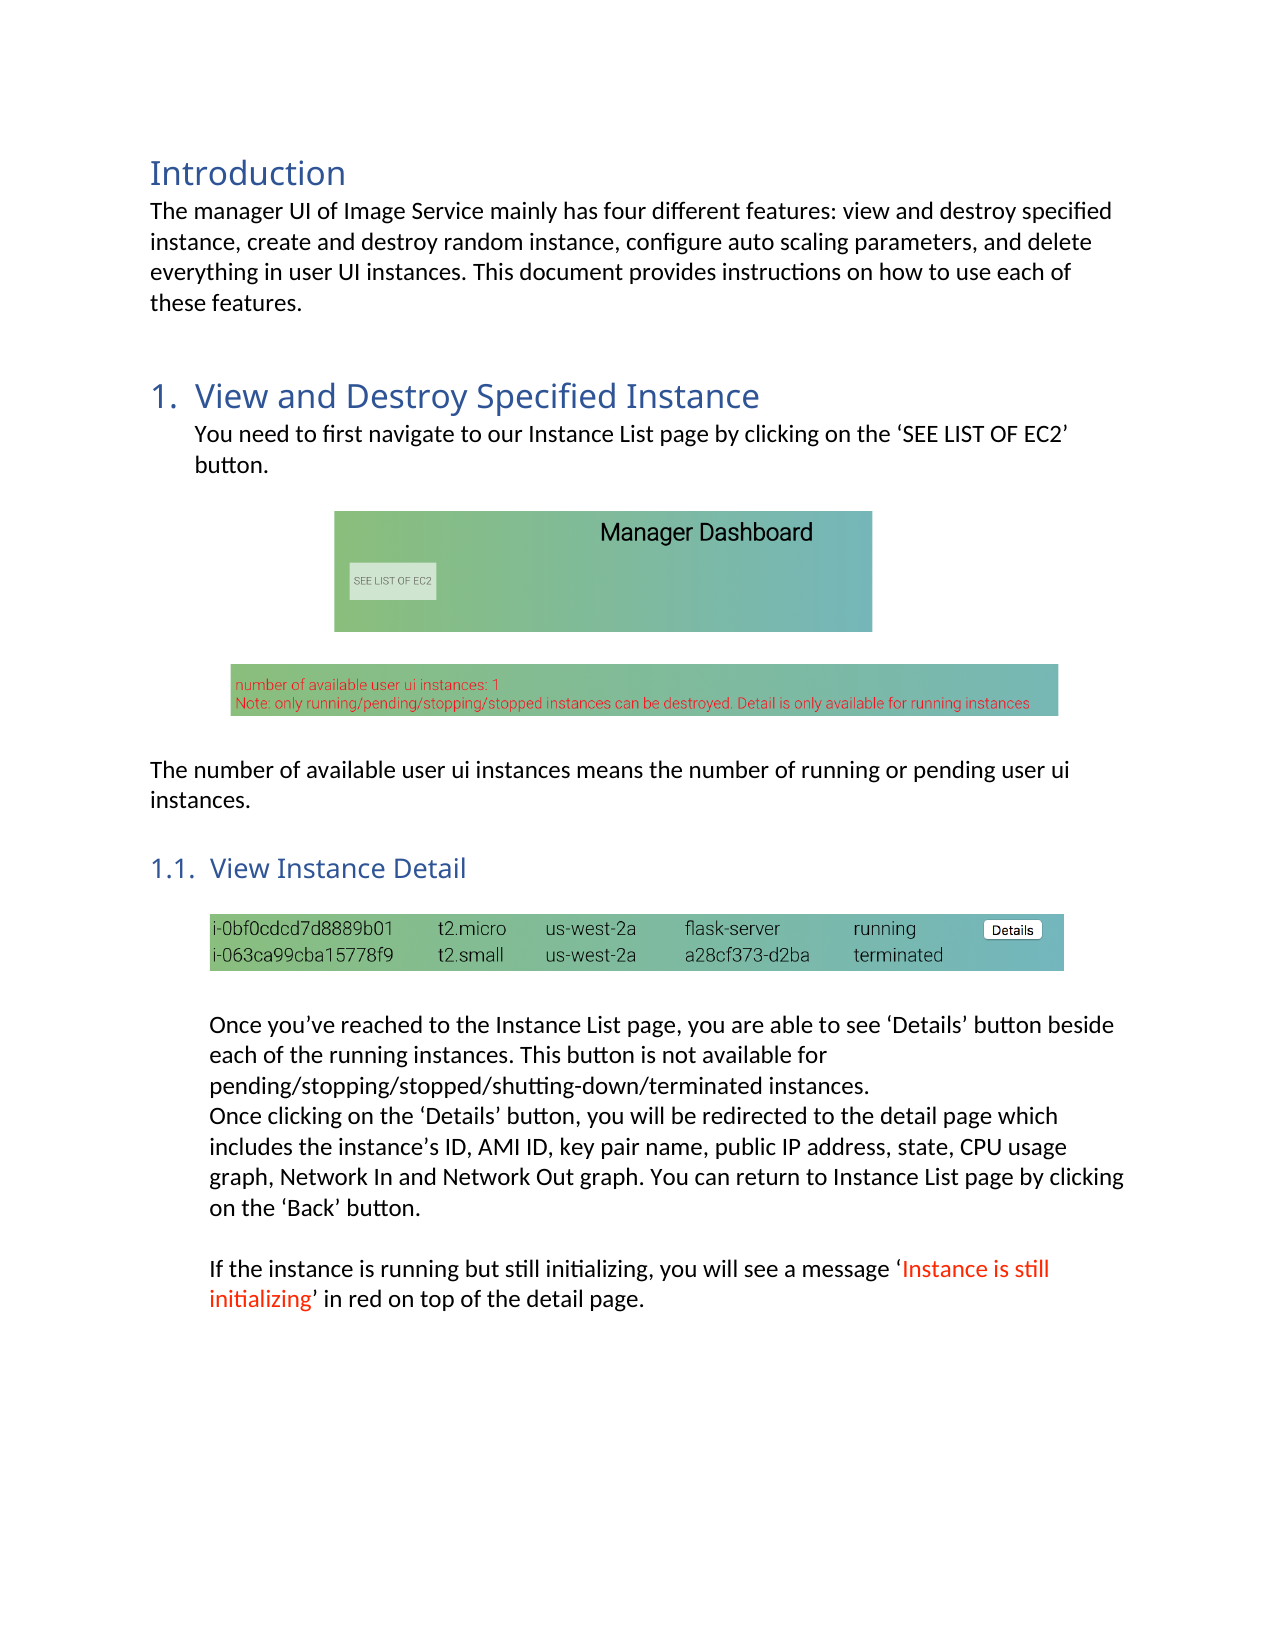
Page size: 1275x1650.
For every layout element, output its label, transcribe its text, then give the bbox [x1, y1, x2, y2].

subtitle View Instance Detail [150, 850, 1125, 887]
text You need to first navigate to our Instance List page by clicking on the ‘SEE LIST OF EC2’ button. [194, 418, 1125, 479]
text The number of available user ui instances means the number of running or pending user ui instances. [150, 754, 1125, 815]
subtitle View and Destroy Specified Instance [150, 373, 1125, 418]
text Introduction [150, 150, 1125, 195]
text If the instance is running but still initializing, you will see a message ‘Instance is still initializing’ in red on top of the detail page. [209, 1253, 1125, 1314]
picture [333, 511, 873, 632]
text Once you’ve reached to the Instance List page, you are able to see ‘Details’ button beside each of the running instances. This button is not available for pending/stopping/stopped/shutting-down/terminated instances. [209, 887, 1125, 1100]
picture [209, 914, 1064, 971]
picture [229, 664, 1059, 716]
text Once clicking on the ‘Details’ button, you will be redirected to the detail page which includes the instance’s ID, AMI ID, key pair name, public IP address, state, CPU usage graph, Network In and Network Out graph. You can return to Instance List page by clicking on the ‘Back’ button. [209, 1100, 1125, 1222]
text The manager UI of Image Service mainly has four different features: view and destroy specified instance, create and destroy random instance, configure auto scaling parameters, and delete everything in user UI instances. This document provides instructions on how to use each of these features. [150, 195, 1125, 317]
